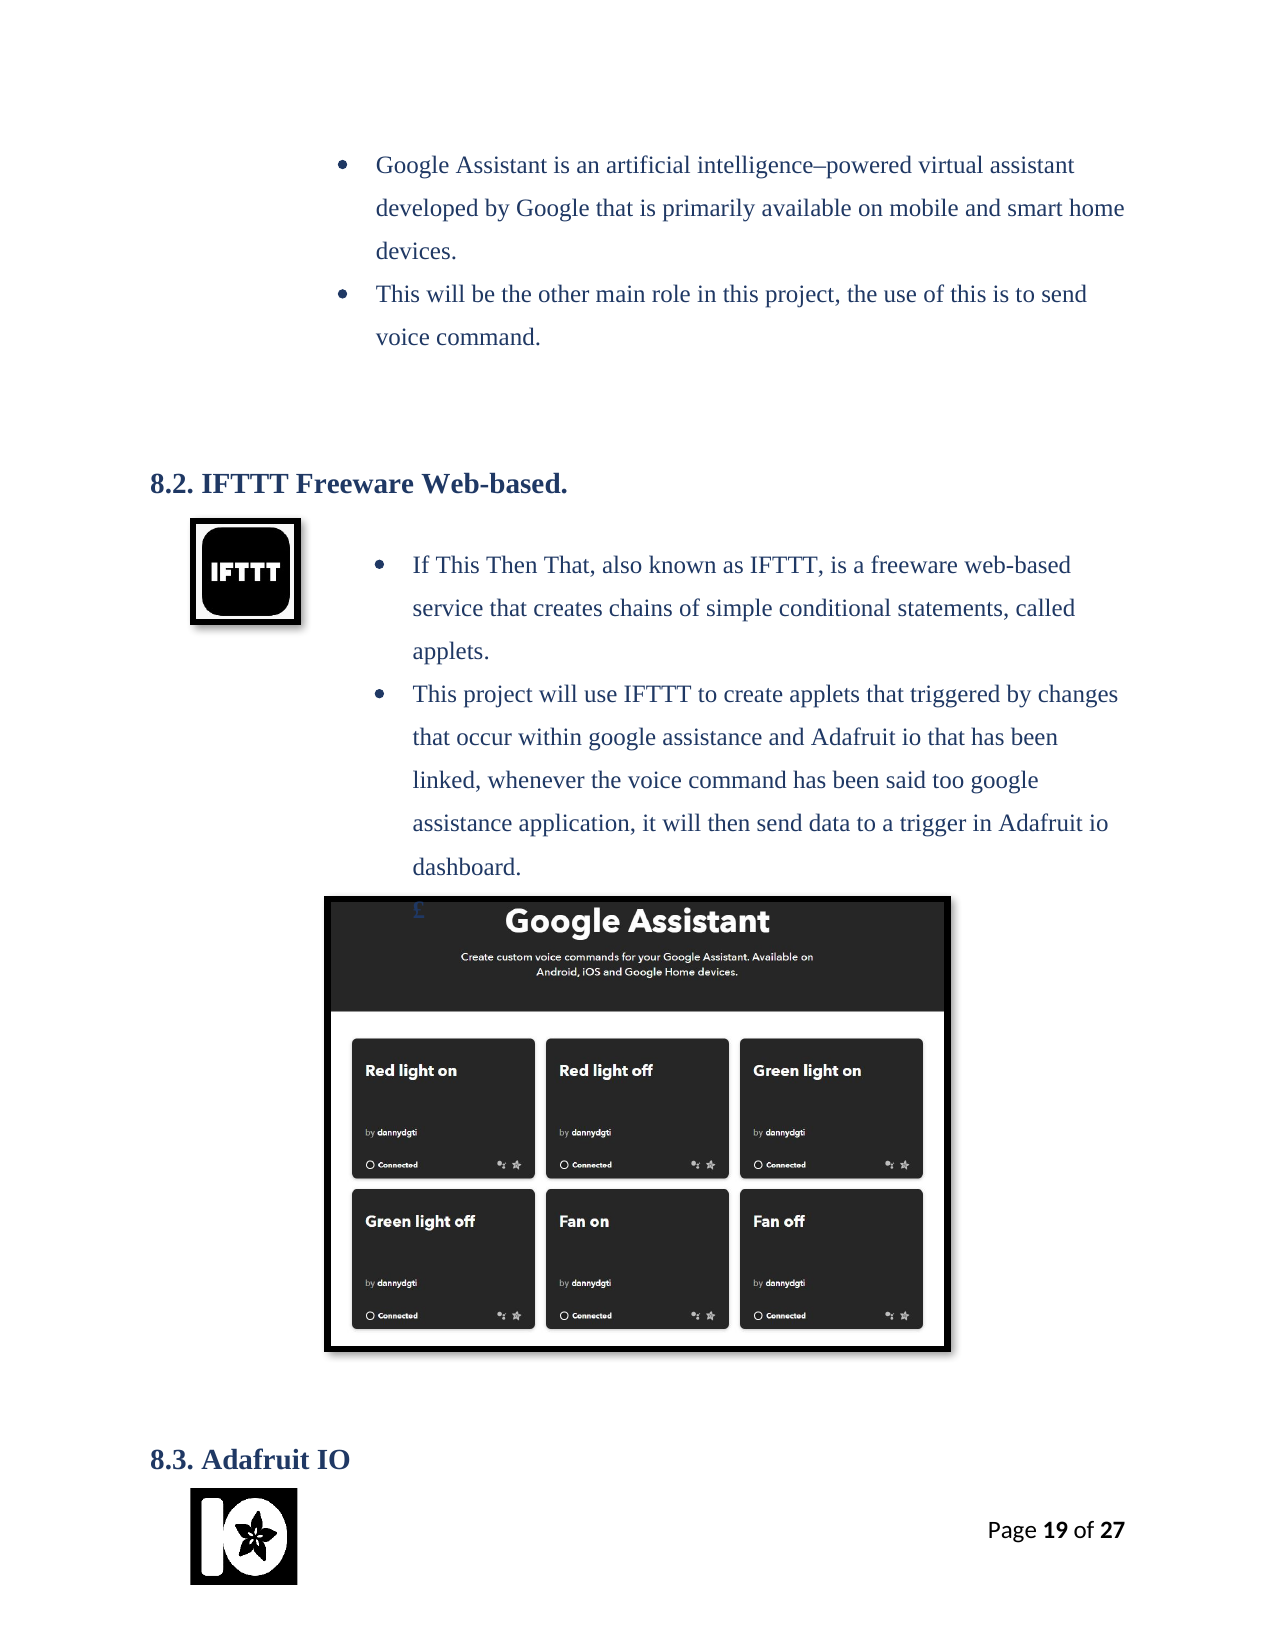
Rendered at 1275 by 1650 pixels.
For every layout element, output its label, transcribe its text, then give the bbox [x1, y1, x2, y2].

picture [331, 902, 944, 1346]
text 8.2. IFTTT Freeware Web-based. [150, 466, 1125, 499]
text 8.3. Adafruit IO [150, 1442, 1125, 1475]
picture [196, 524, 294, 619]
list This will be the other main role in this project, the use of this is to send voice command. [338, 279, 1125, 351]
list £ [412, 895, 1125, 923]
picture [190, 1488, 298, 1585]
list Google Assistant is an artificial intelligence–powered virtual assistant developed by Google that is primarily available on mobile and smart home devices. [338, 150, 1125, 265]
list If This Then That, also known as IFTTT, is a freeware web-based service that creates chains of simple conditional statements, called applets. [375, 550, 1125, 665]
list This project will use IFTTT to create applets that triggered by changes that occur within google assistance and Adafruit io that has been linked, whenever the voice command has been said too google assistance application, it will then send data to a trigger in Adafruit io dashboard. [375, 679, 1125, 880]
